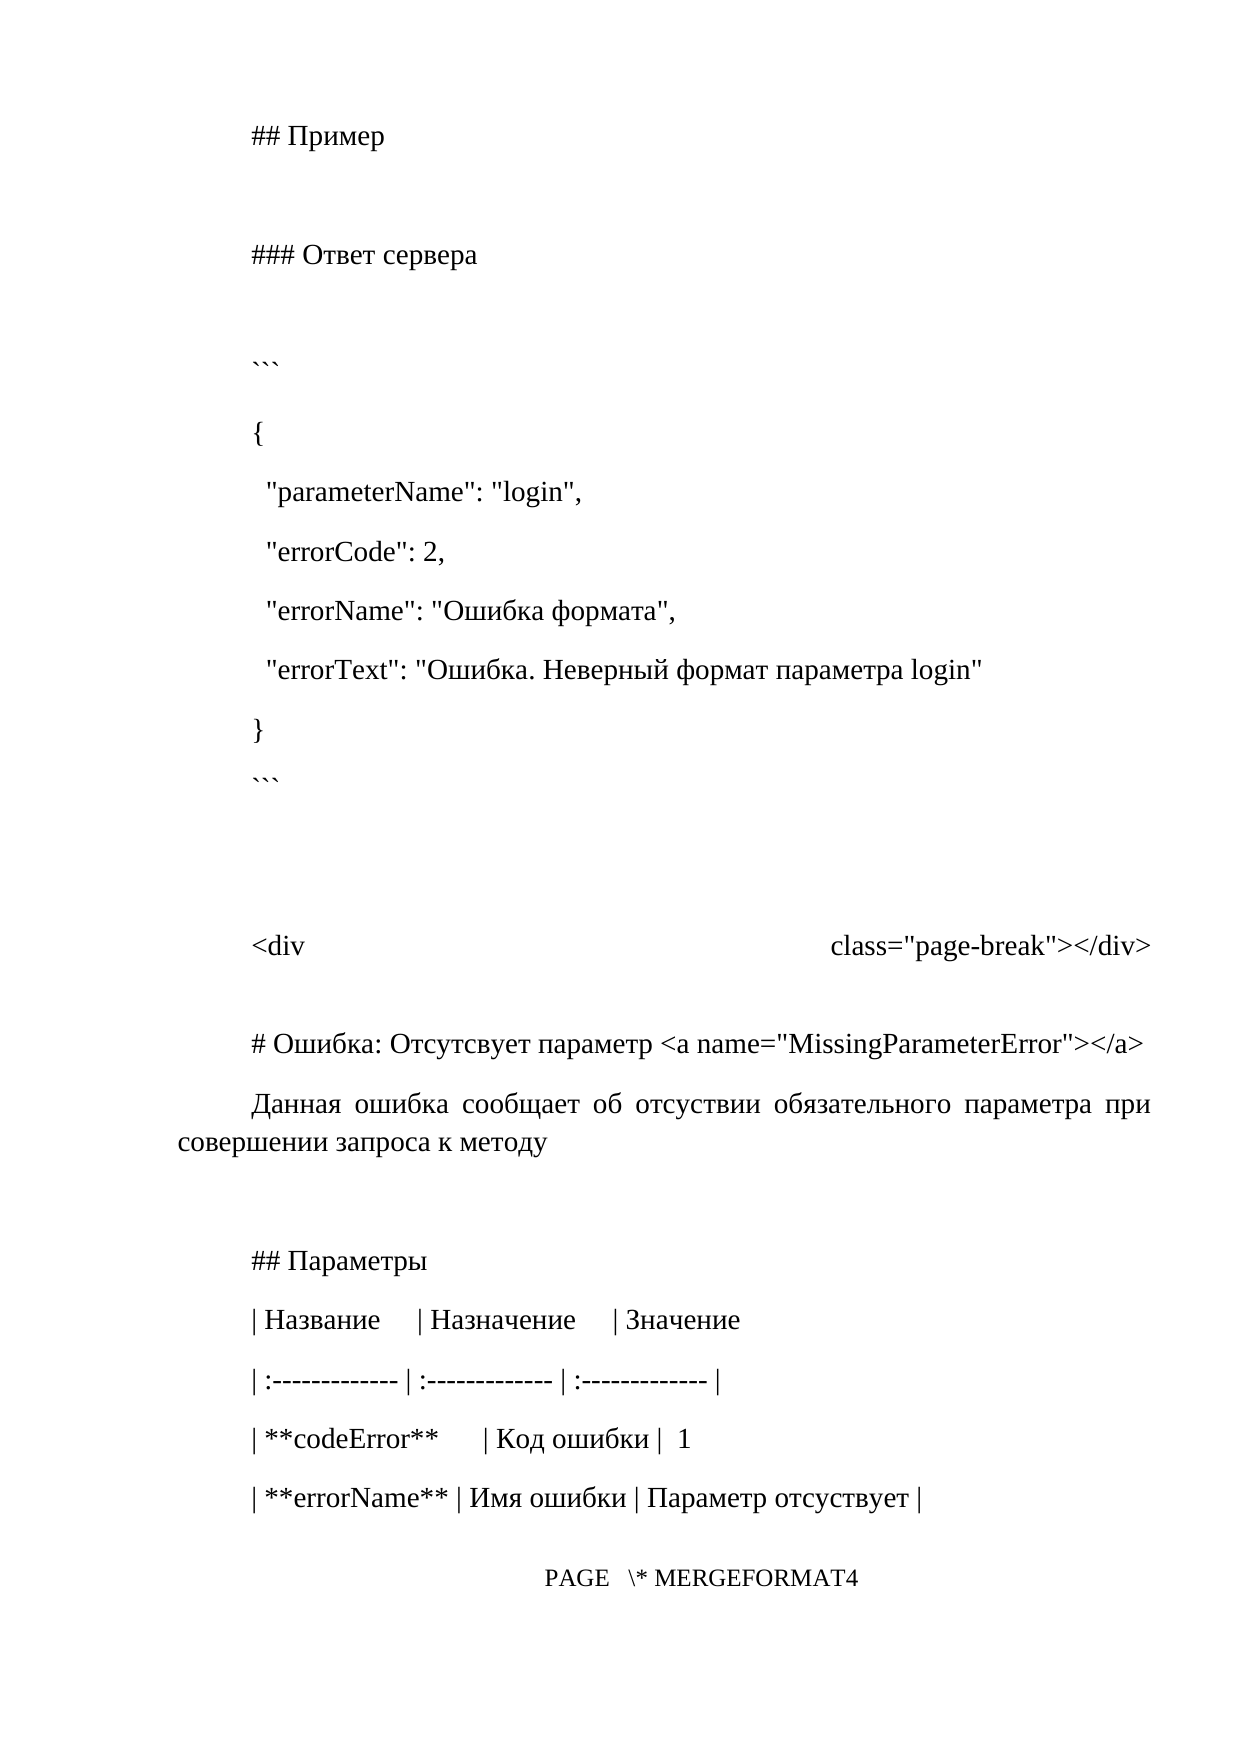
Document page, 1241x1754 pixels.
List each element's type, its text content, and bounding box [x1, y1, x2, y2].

text | **codeError** | Код ошибки | 1 [177, 1421, 1152, 1455]
text } [177, 712, 1152, 745]
text # Ошибка: Отсутсвует параметр <a name="MissingParameterError"></a> [177, 1026, 1152, 1060]
text "errorCode": 2, [177, 534, 1152, 567]
text "errorText": "Ошибка. Неверный формат параметра login" [177, 652, 1152, 686]
text ``` [177, 771, 1152, 805]
text | Название | Назначение | Значение [177, 1302, 1152, 1336]
text "parameterName": "login", [177, 474, 1152, 508]
text Данная ошибка сообщает об отсуствии обязательного параметра при совершении запроса к методу [177, 1086, 1152, 1158]
text ## Параметры [177, 1243, 1152, 1277]
text <div class="page-break"></div> [177, 928, 1152, 1001]
text ## Пример [177, 118, 1152, 152]
text | :------------- | :------------- | :------------- | [177, 1362, 1152, 1395]
text | **errorName** | Имя ошибки | Параметр отсуствует | [177, 1481, 1152, 1514]
text ### Ответ сервера [177, 237, 1152, 270]
text "errorName": "Ошибка формата", [177, 593, 1152, 627]
text { [177, 415, 1152, 448]
text ``` [177, 356, 1152, 389]
